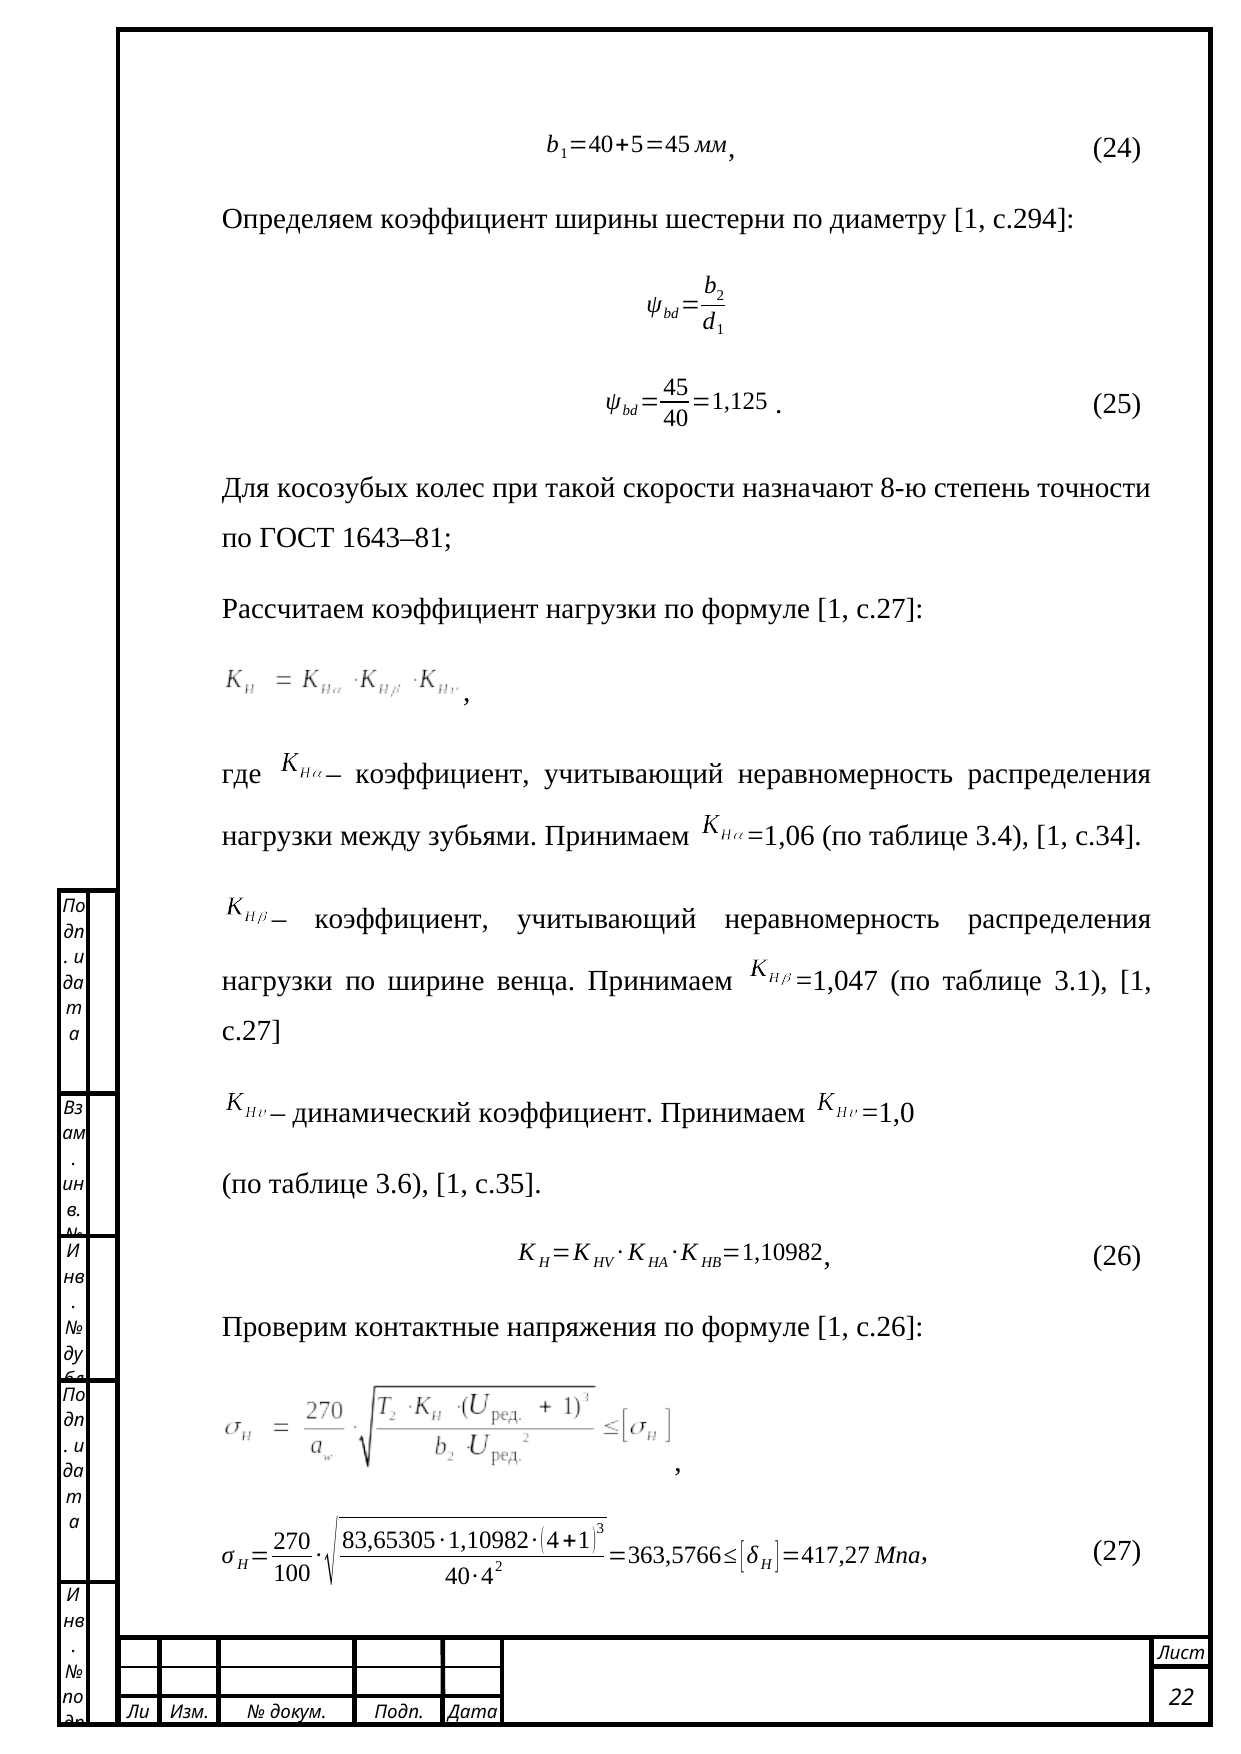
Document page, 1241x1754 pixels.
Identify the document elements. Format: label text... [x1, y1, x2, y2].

text где – коэффициент, учитывающий неравномерность распределения нагрузки между зубьями. Принимаем =1,06 (по таблице 3.4), [1, с.34]. [222, 745, 1152, 852]
text Рассчитаем коэффициент нагрузки по формуле [1, с.27]: [222, 591, 1152, 625]
text – динамический коэффициент. Принимаем =1,0 [222, 1084, 1152, 1129]
text , (27) [222, 1515, 1152, 1590]
text , (24) [222, 130, 1152, 163]
text , (26) [222, 1238, 1152, 1271]
text (по таблице 3.6), [1, с.35]. [222, 1167, 1152, 1200]
text Для косозубых колес при такой скорости назначают 8-ю степень точности по ГОСТ 1643–81; [222, 470, 1152, 554]
text , [222, 662, 1152, 707]
text . (25) [222, 373, 1152, 432]
text , [222, 1380, 1152, 1478]
text Проверим контактные напряжения по формуле [1, с.26]: [222, 1309, 1152, 1342]
text – коэффициент, учитывающий неравномерность распределения нагрузки по ширине венца. Принимаем =1,047 (по таблице 3.1), [1, с.27] [222, 889, 1152, 1046]
text Определяем коэффициент ширины шестерни по диаметру [1, с.294]: [222, 201, 1152, 234]
